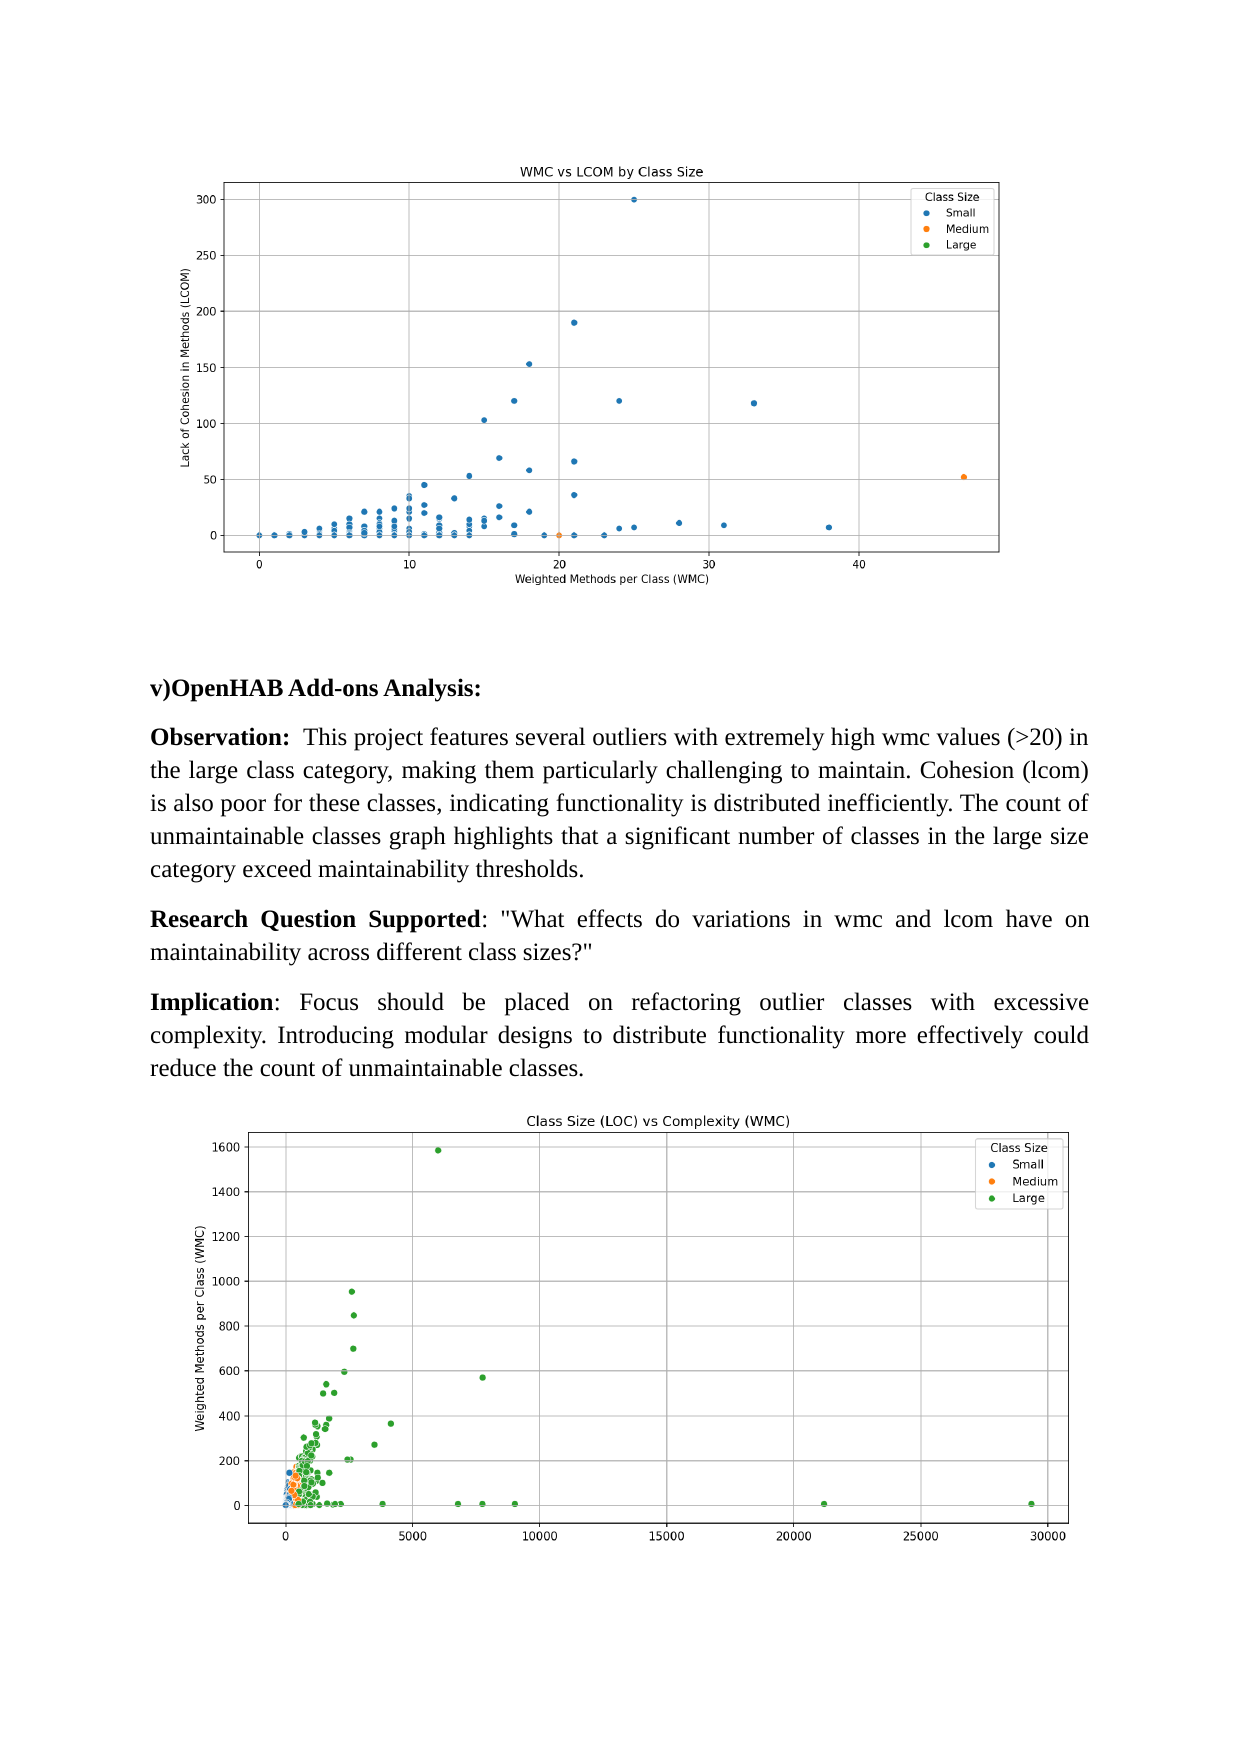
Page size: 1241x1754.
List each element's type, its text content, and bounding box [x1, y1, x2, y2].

picture [150, 1102, 1091, 1545]
text v)OpenHAB Add-ons Analysis: [150, 673, 1090, 701]
text Implication: Focus should be placed on refactoring outlier classes with excessive complexity. Introducing modular designs to distribute functionality more effectively could reduce the count of unmaintainable classes. [150, 987, 1090, 1082]
picture [150, 150, 1091, 602]
text Research Question Supported: "What effects do variations in wmc and lcom have on maintainability across different class sizes?" [150, 904, 1090, 966]
text Observation: This project features several outliers with extremely high wmc values (>20) in the large class category, making them particularly challenging to maintain. Cohesion (lcom) is also poor for these classes, indicating functionality is distributed inefficiently. The count of unmaintainable classes graph highlights that a significant number of classes in the large size category exceed maintainability thresholds. [150, 722, 1090, 883]
